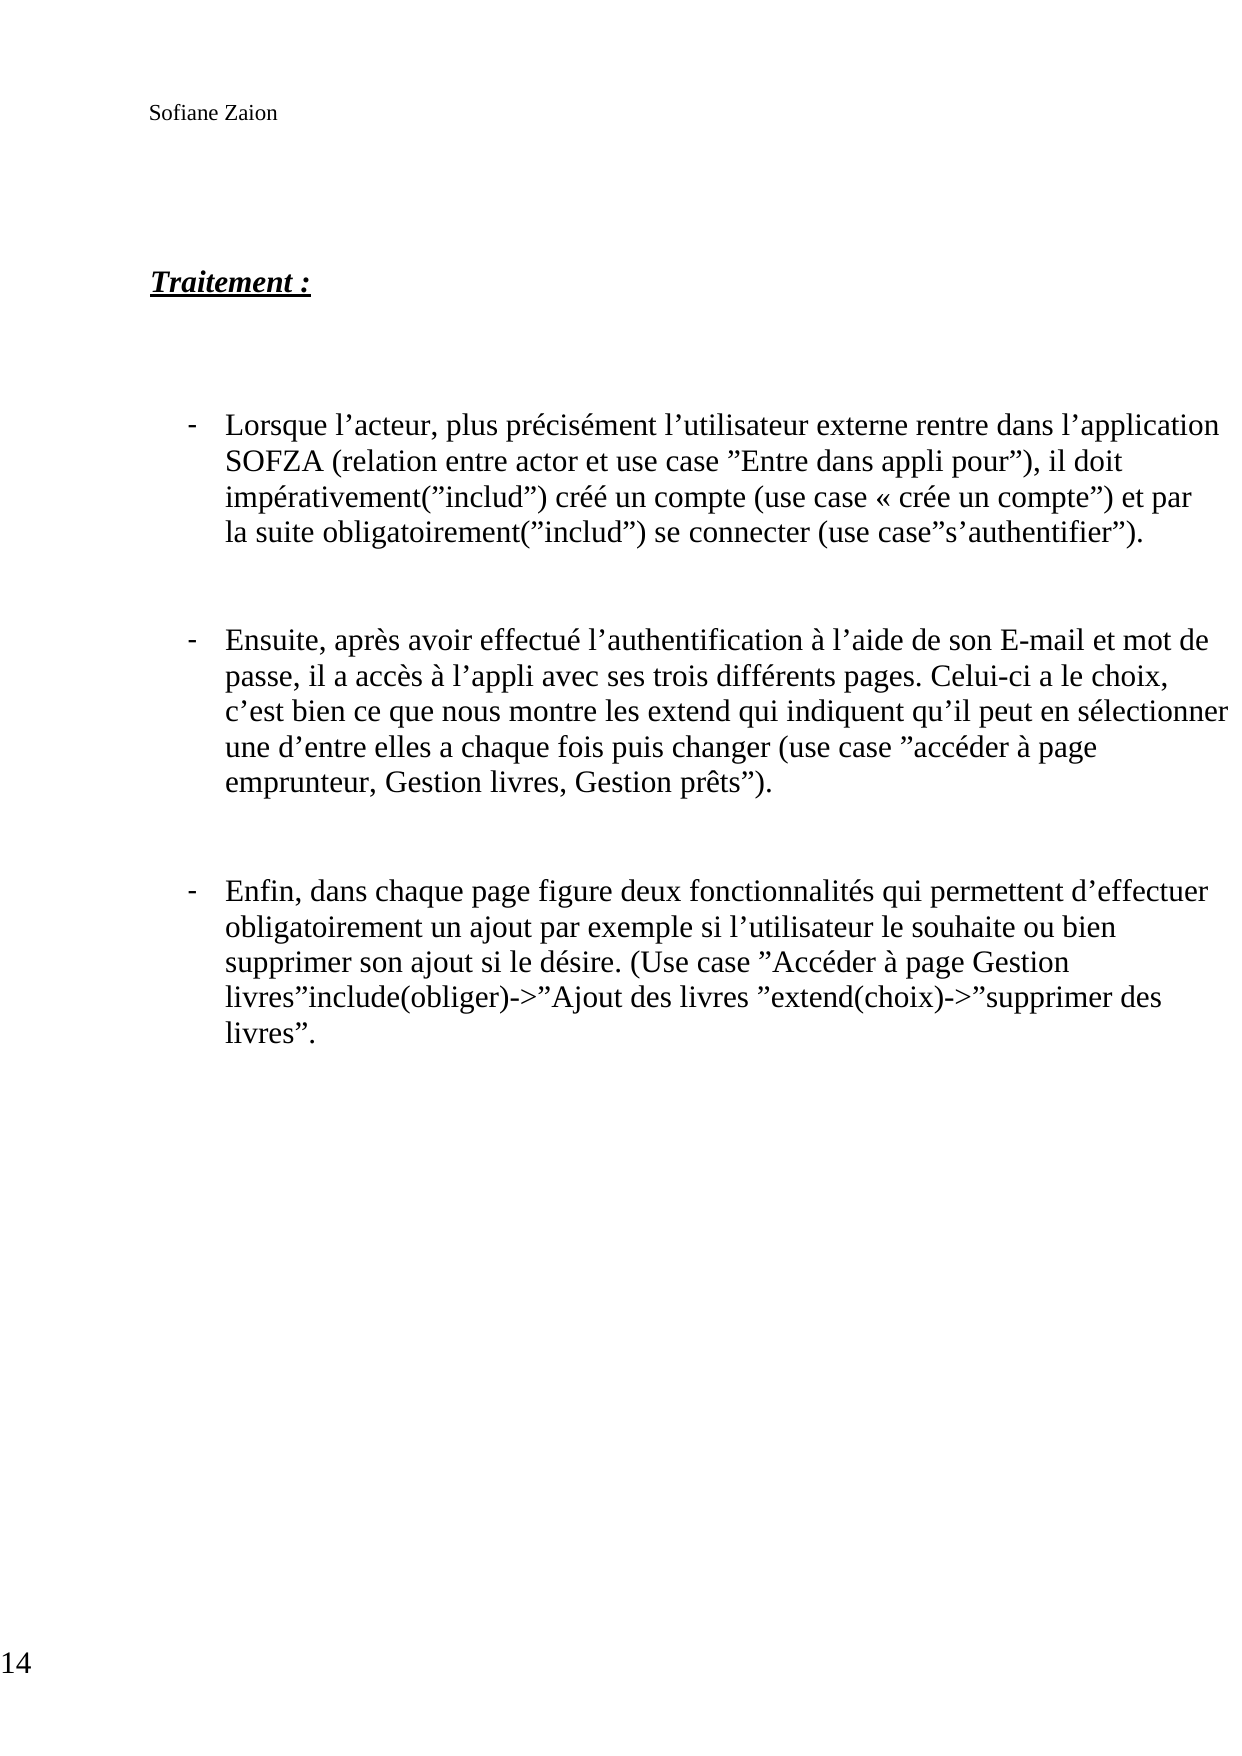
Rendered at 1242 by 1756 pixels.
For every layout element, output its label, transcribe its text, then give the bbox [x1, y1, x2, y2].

list Lorsque l’acteur, plus précisément l’utilisateur externe rentre dans l’application SOFZA (relation entre actor et use case ”Entre dans appli pour”), il doit impérativement(”includ”) créé un compte (use case « crée un compte”) et par la suite obligatoirement(”includ”) se connecter (use case”s’authentifier”). [187, 406, 1221, 549]
list Ensuite, après avoir effectué l’authentification à l’aide de son E-mail et mot de passe, il a accès à l’appli avec ses trois différents pages. Celui-ci a le choix, c’est bien ce que nous montre les extend qui indiquent qu’il peut en sélectionner une d’entre elles a chaque fois puis changer (use case ”accéder à page emprunteur, Gestion livres, Gestion prêts”). [187, 621, 1234, 799]
list Enfin, dans chaque page figure deux fonctionnalités qui permettent d’effectuer obligatoirement un ajout par exemple si l’utilisateur le souhaite ou bien supprimer son ajout si le désire. (Use case ”Accéder à page Gestion livres”include(obliger)->”Ajout des livres ”extend(choix)->”supprimer des livres”. [187, 871, 1222, 1050]
subtitle Traitement : [150, 263, 1242, 299]
